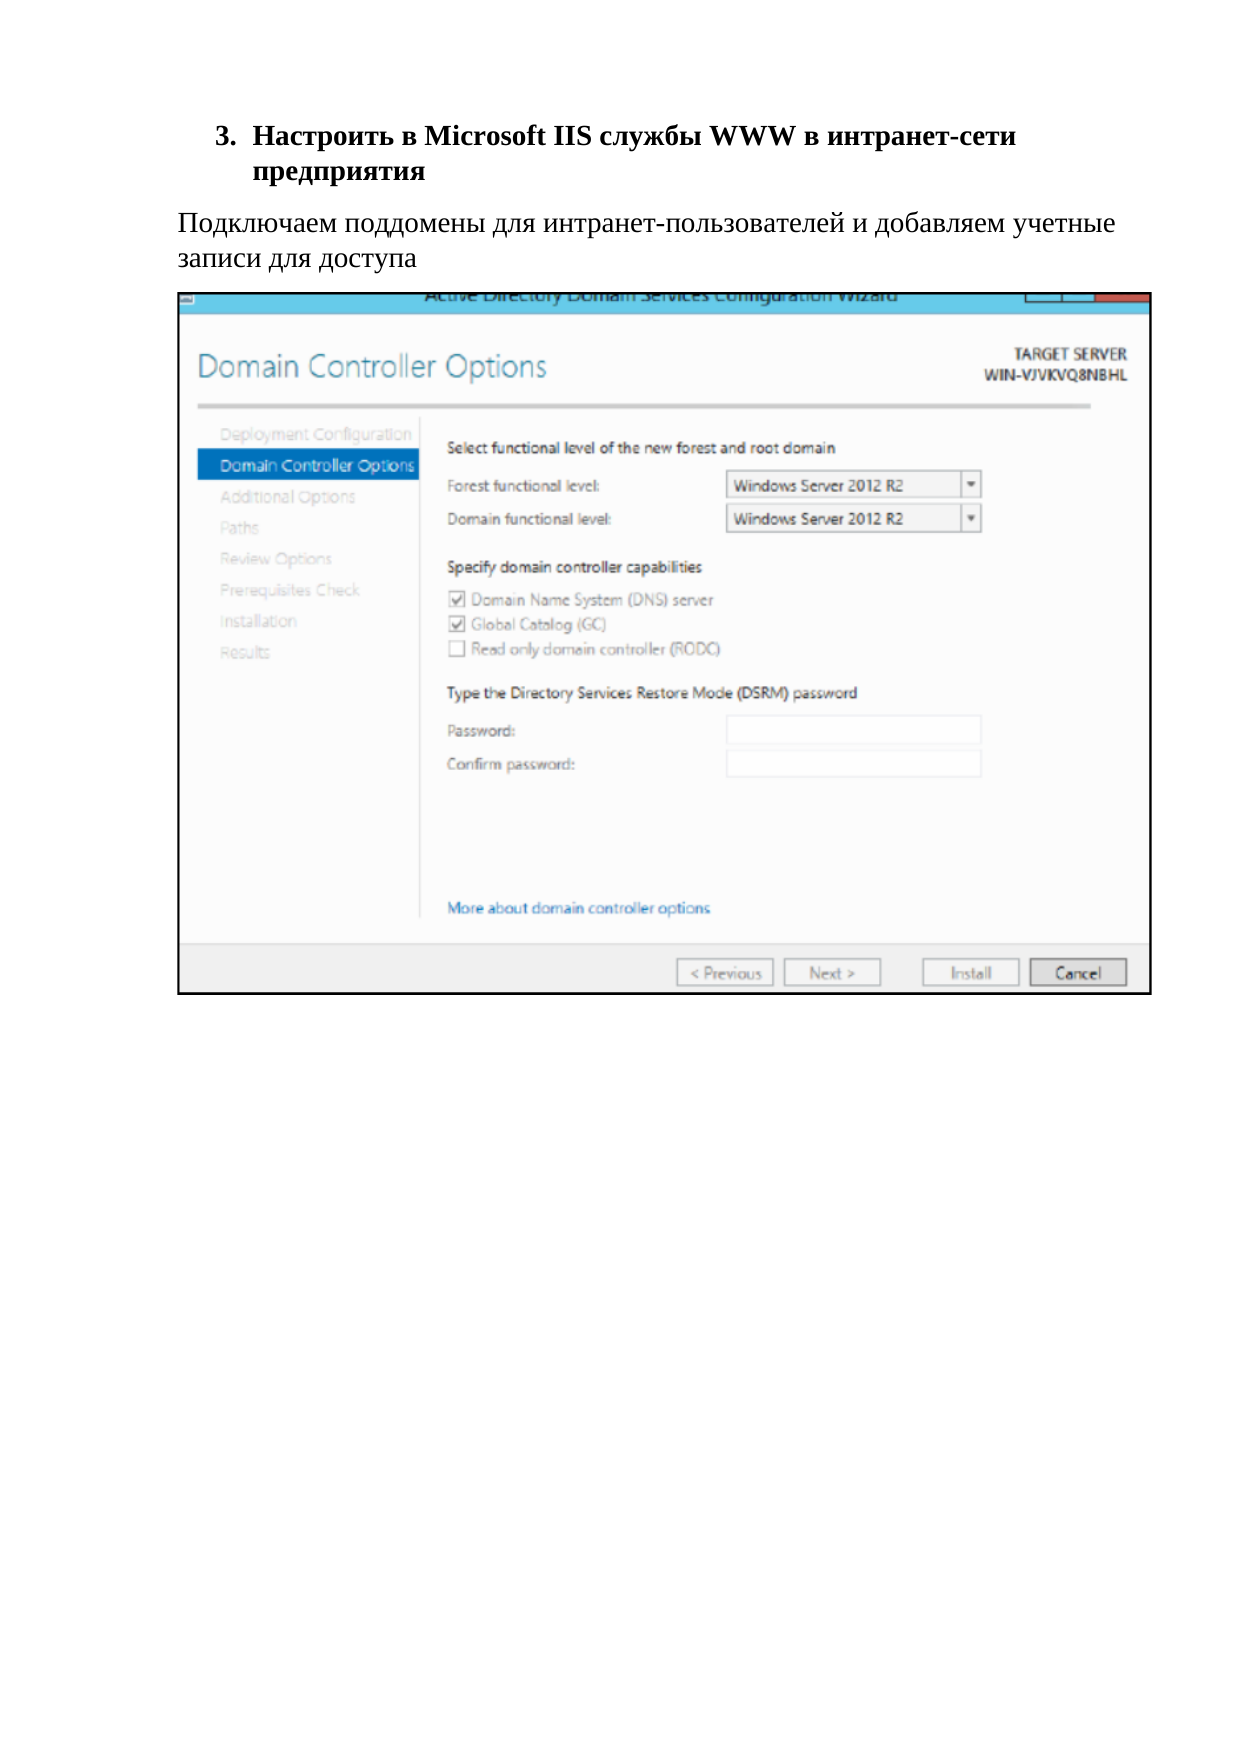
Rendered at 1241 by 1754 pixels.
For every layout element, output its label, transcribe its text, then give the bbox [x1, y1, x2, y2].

text Подключаем поддомены для интранет-пользователей и добавляем учетные записи для доступа [177, 205, 1152, 274]
picture [177, 292, 1152, 995]
list Настроить в Microsoft IIS службы WWW в интранет-сети предприятия [215, 118, 1152, 187]
